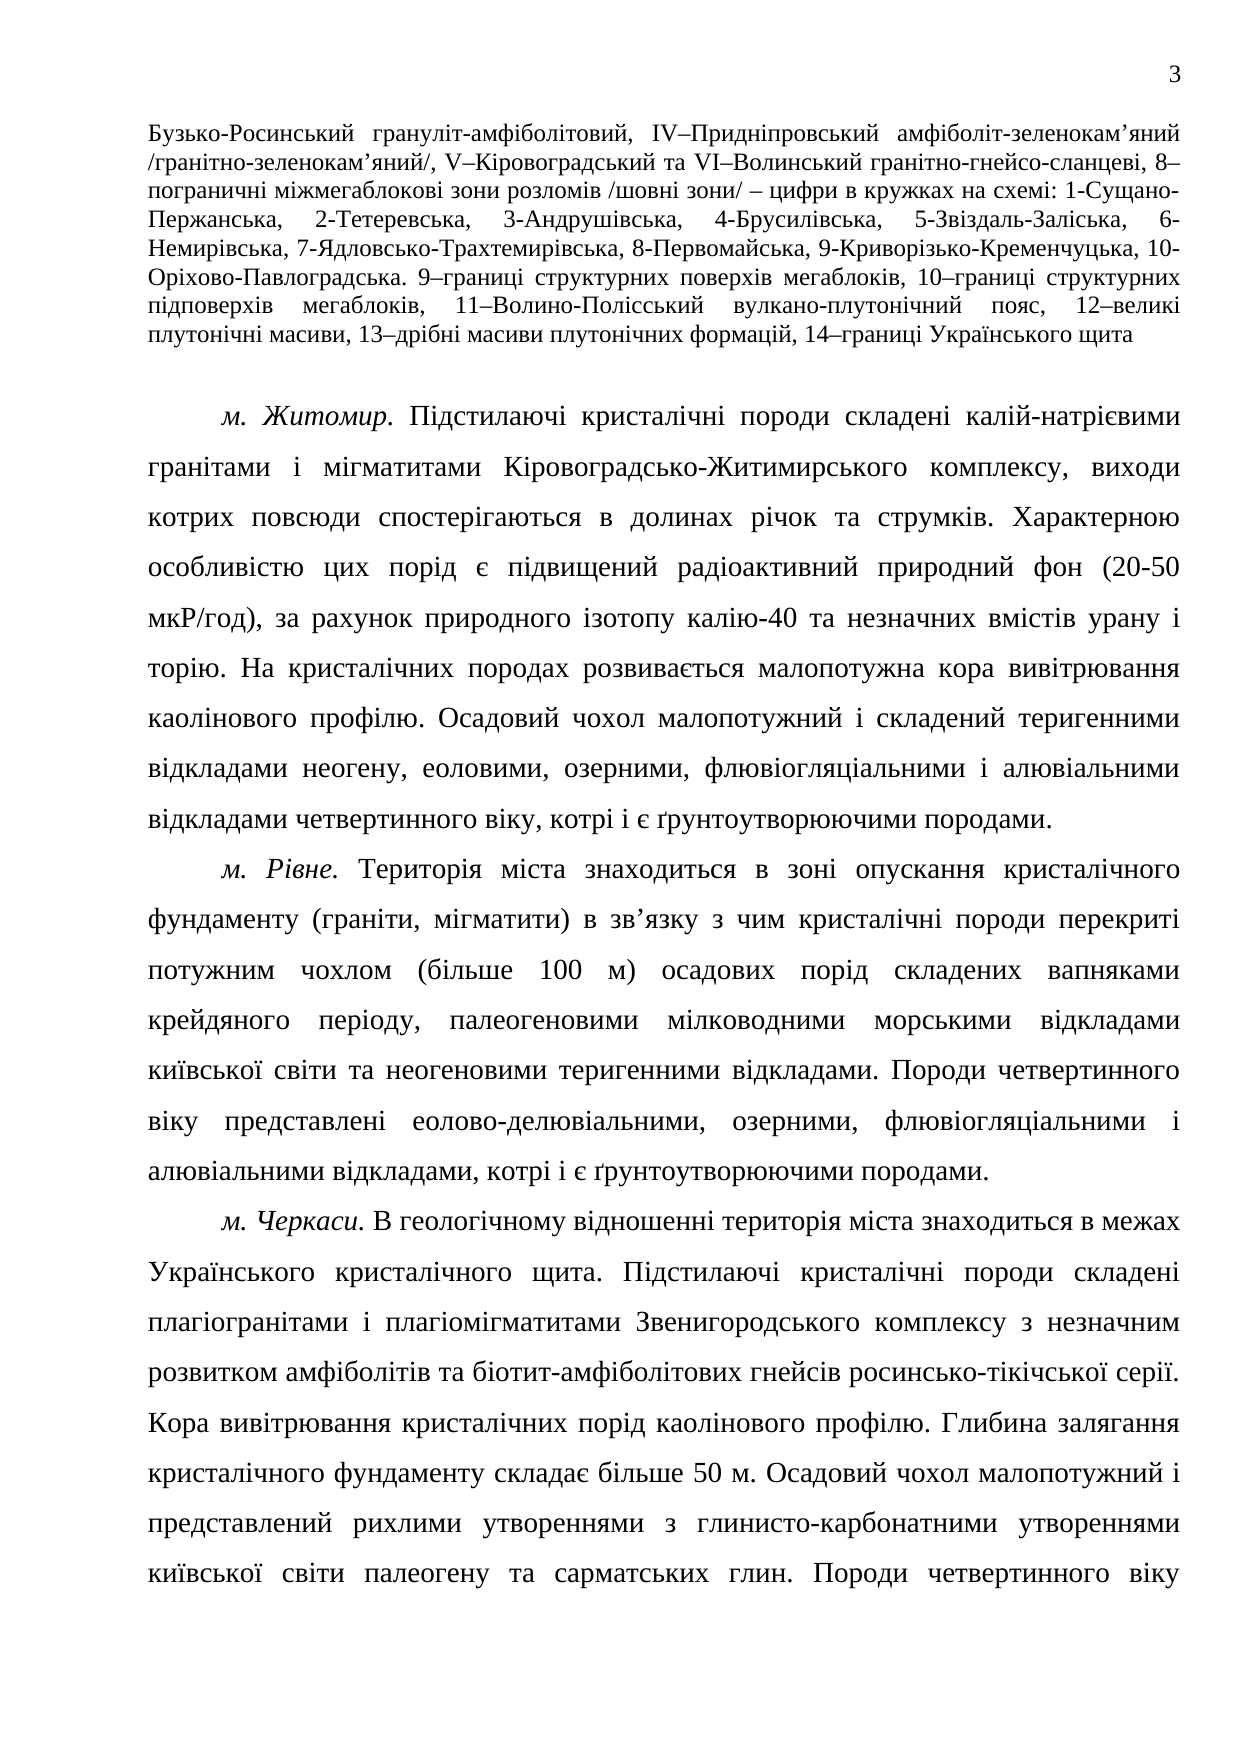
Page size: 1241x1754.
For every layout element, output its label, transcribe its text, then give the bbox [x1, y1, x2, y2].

text м. Рівне. Територія міста знаходиться в зоні опускання кристалічного фундаменту (граніти, мігматити) в зв’язку з чим кристалічні породи перекриті потужним чохлом (більше 100 м) осадових порід складених вапняками крейдяного періоду, палеогеновими мілководними морськими відкладами київської світи та неогеновими теригенними відкладами. Породи четвертинного віку представлені еолово-делювіальними, озерними, флювіогляціальними і алювіальними відкладами, котрі і є ґрунтоутворюючими породами. [148, 851, 1181, 1187]
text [148, 1203, 1181, 1589]
text м. Житомир. Підстилаючі кристалічні породи складені калій-натрієвими гранітами і мігматитами Кіровоградсько-Житимирського комплексу, виходи котрих повсюди спостерігаються в долинах річок та струмків. Характерною особливістю цих порід є підвищений радіоактивний природний фон (20-50 мкР/год), за рахунок природного ізотопу калію-40 та незначних вмістів урану і торію. На кристалічних породах розвивається малопотужна кора вивітрювання каолінового профілю. Осадовий чохол малопотужний і складений теригенними відкладами неогену, еоловими, озерними, флювіогляціальними і алювіальними відкладами четвертинного віку, котрі і є ґрунтоутворюючими породами. [148, 398, 1181, 834]
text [148, 118, 1181, 348]
